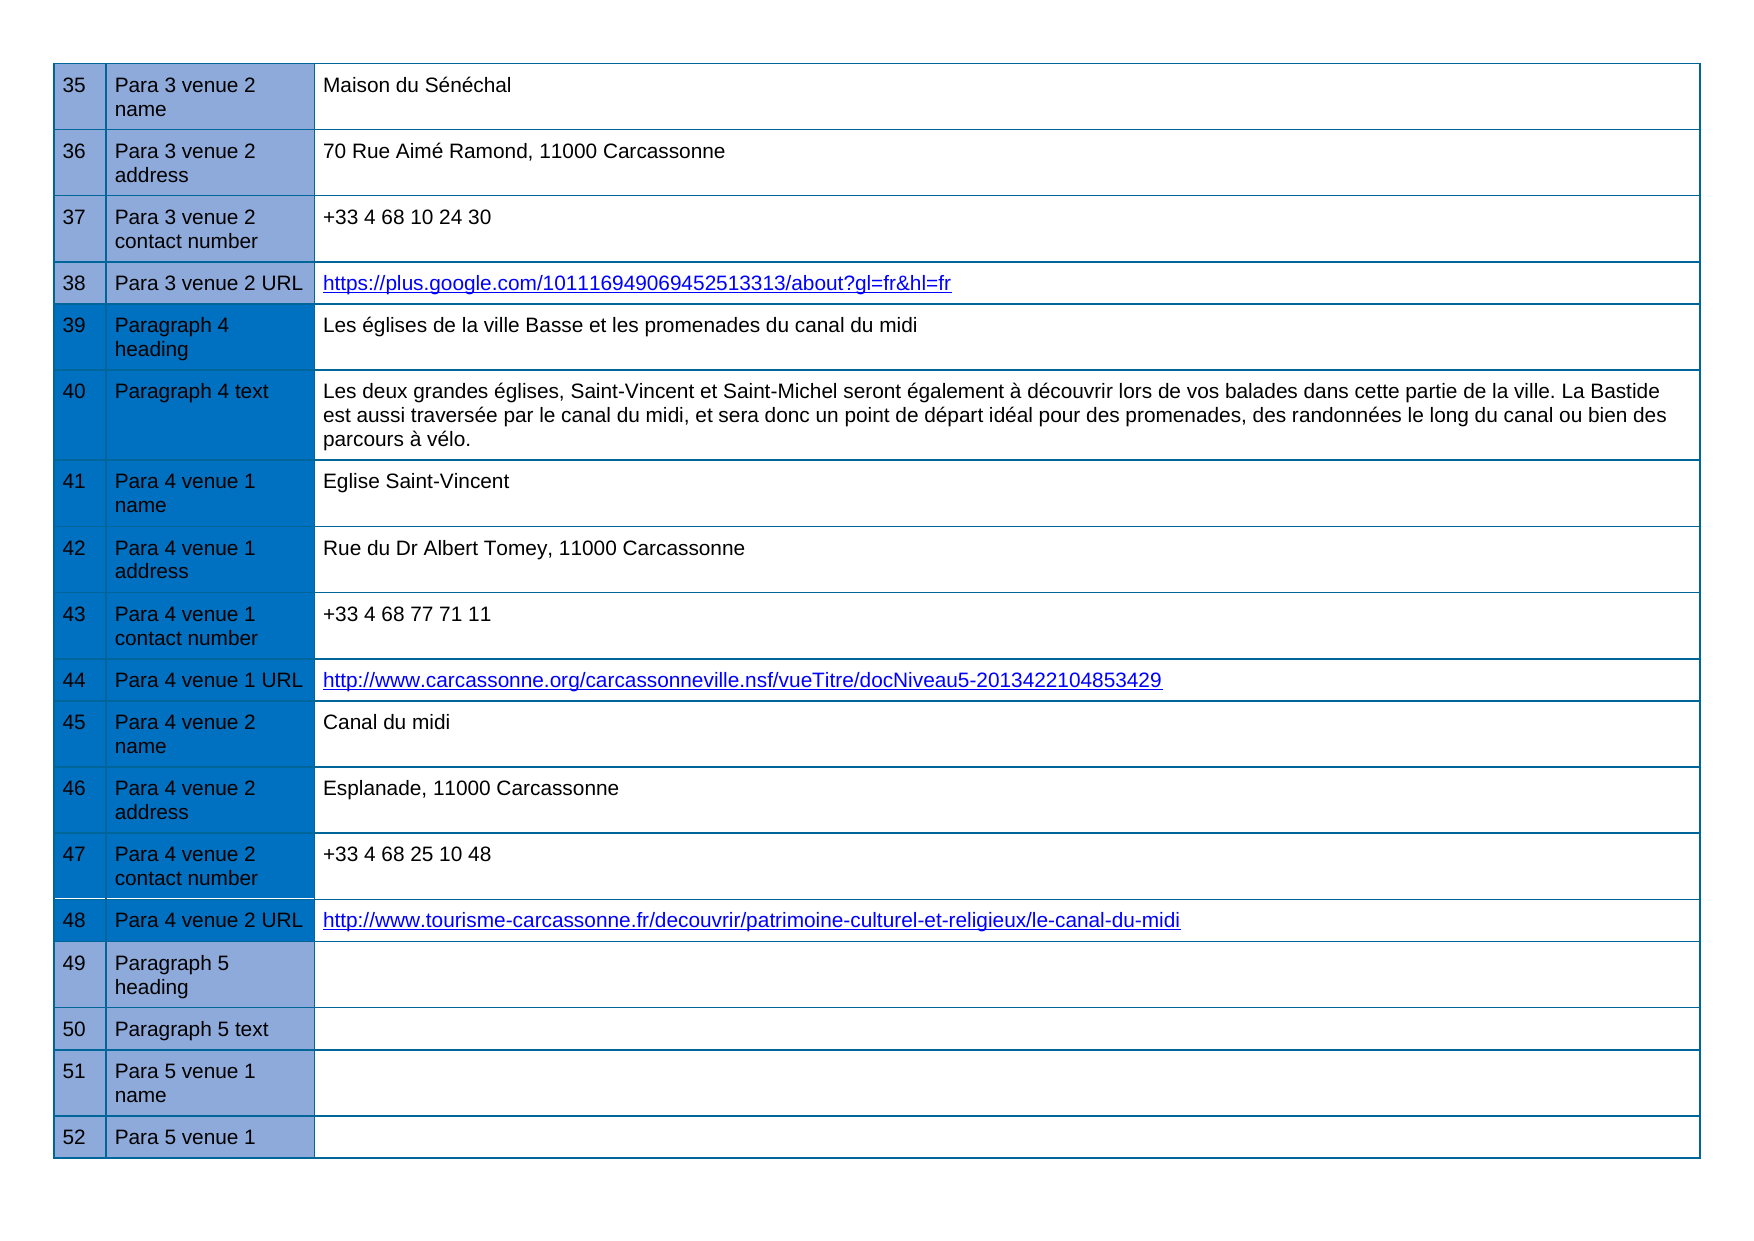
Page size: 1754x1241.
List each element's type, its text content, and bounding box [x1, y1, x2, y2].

table_cell +33 4 68 25 10 48 [315, 834, 1699, 898]
table_cell 36 [55, 130, 105, 195]
table_cell 39 [55, 305, 105, 369]
table_cell Para 4 venue 2 name [107, 702, 314, 766]
table_cell Canal du midi [315, 702, 1699, 766]
table_cell Paragraph 5 heading [107, 942, 314, 1007]
table_cell Para 4 venue 1 name [107, 461, 314, 526]
table_cell 44 [55, 660, 105, 700]
table_cell Para 5 venue 1 name [107, 1051, 314, 1115]
table_cell Para 4 venue 2 address [107, 768, 314, 832]
table_cell 48 [55, 900, 105, 941]
table_cell 42 [55, 527, 105, 592]
table_cell Les deux grandes églises, Saint-Vincent et Saint-Michel seront également à découvrir lors de vos balades dans cette partie de la ville. La Bastide est aussi traversée par le canal du midi, et sera donc un point de départ idéal pour des promenades, des randonnées le long du canal ou bien des parcours à vélo. [315, 371, 1699, 459]
table_cell +33 4 68 10 24 30 [315, 196, 1699, 261]
table_cell Para 4 venue 1 URL [107, 660, 314, 700]
table_cell Paragraph 4 text [107, 371, 314, 459]
table_cell [315, 1117, 1699, 1157]
table_cell Para 4 venue 2 contact number [107, 834, 314, 898]
table_cell 52 [55, 1117, 105, 1157]
table_cell Eglise Saint-Vincent [315, 461, 1699, 526]
table_cell Les églises de la ville Basse et les promenades du canal du midi [315, 305, 1699, 369]
table_cell 41 [55, 461, 105, 526]
table_cell 70 Rue Aimé Ramond, 11000 Carcassonne [315, 130, 1699, 195]
table_cell Para 4 venue 1 address [107, 527, 314, 592]
table_cell Esplanade, 11000 Carcassonne [315, 768, 1699, 832]
table_cell http://www.carcassonne.org/carcassonneville.nsf/vueTitre/docNiveau5-2013422104853429 [315, 660, 1699, 700]
table_cell 35 [55, 64, 105, 129]
table_cell 38 [55, 263, 105, 303]
table_cell [315, 1051, 1699, 1115]
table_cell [107, 1117, 314, 1157]
table_cell 43 [55, 593, 105, 658]
table_cell 37 [55, 196, 105, 261]
table_cell 51 [55, 1051, 105, 1115]
table_cell Para 3 venue 2 name [107, 64, 314, 129]
table_cell Para 4 venue 1 contact number [107, 593, 314, 658]
table_cell 47 [55, 834, 105, 898]
table_cell Maison du Sénéchal [315, 64, 1699, 129]
table_cell Paragraph 5 text [107, 1008, 314, 1049]
table_cell +33 4 68 77 71 11 [315, 593, 1699, 658]
table_cell 50 [55, 1008, 105, 1049]
table_cell [315, 942, 1699, 1007]
table_cell http://www.tourisme-carcassonne.fr/decouvrir/patrimoine-culturel-et-religieux/le-canal-du-midi [315, 900, 1699, 941]
table_cell Para 4 venue 2 URL [107, 900, 314, 941]
table_cell Para 3 venue 2 contact number [107, 196, 314, 261]
table_cell [315, 1008, 1699, 1049]
table_cell Para 3 venue 2 address [107, 130, 314, 195]
table_cell Rue du Dr Albert Tomey, 11000 Carcassonne [315, 527, 1699, 592]
table_cell Para 3 venue 2 URL [107, 263, 314, 303]
table_cell 49 [55, 942, 105, 1007]
table_cell https://plus.google.com/101116949069452513313/about?gl=fr&hl=fr [315, 263, 1699, 303]
table_cell 46 [55, 768, 105, 832]
table_cell Paragraph 4 heading [107, 305, 314, 369]
table_cell 45 [55, 702, 105, 766]
table_cell 40 [55, 371, 105, 459]
